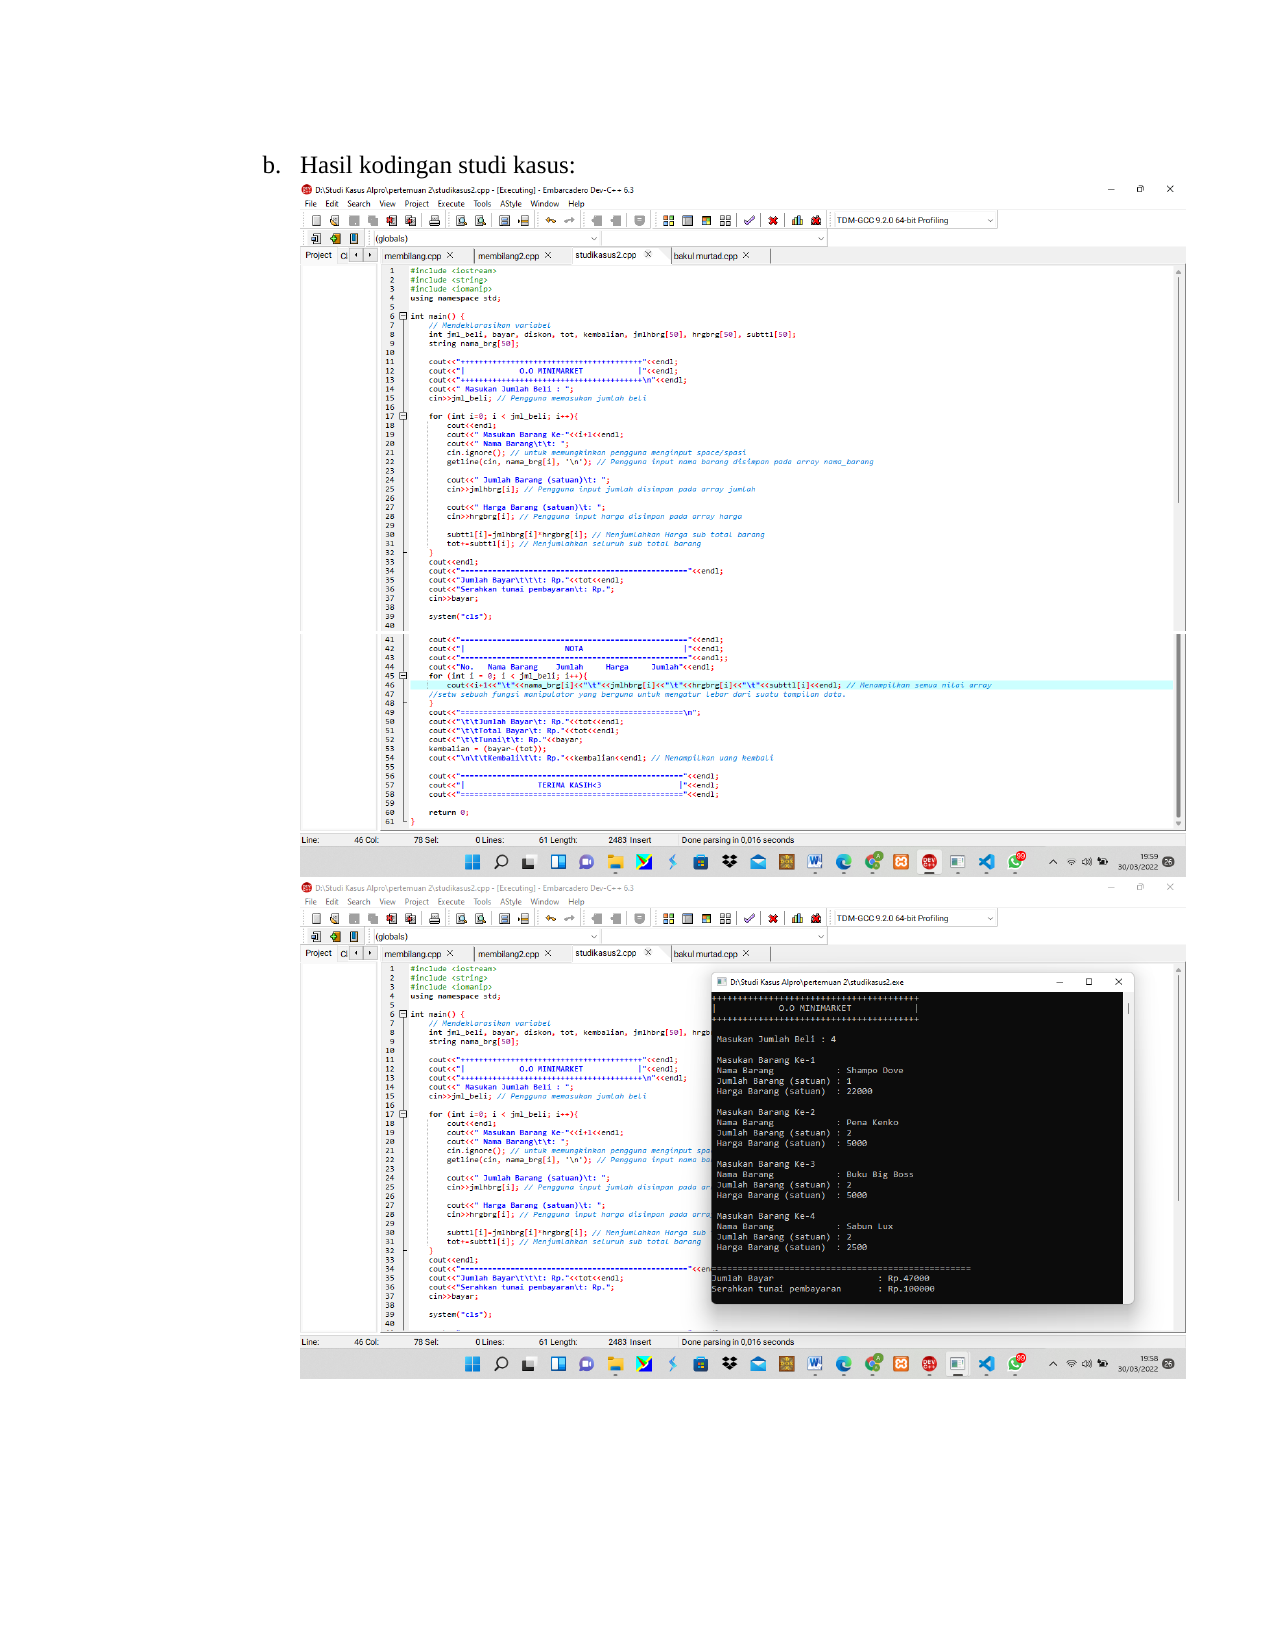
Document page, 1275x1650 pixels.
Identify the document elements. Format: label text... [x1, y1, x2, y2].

picture [300, 881, 1186, 1379]
picture [300, 183, 1186, 631]
picture [300, 634, 1186, 877]
list Hasil kodingan studi kasus: [262, 150, 1125, 179]
